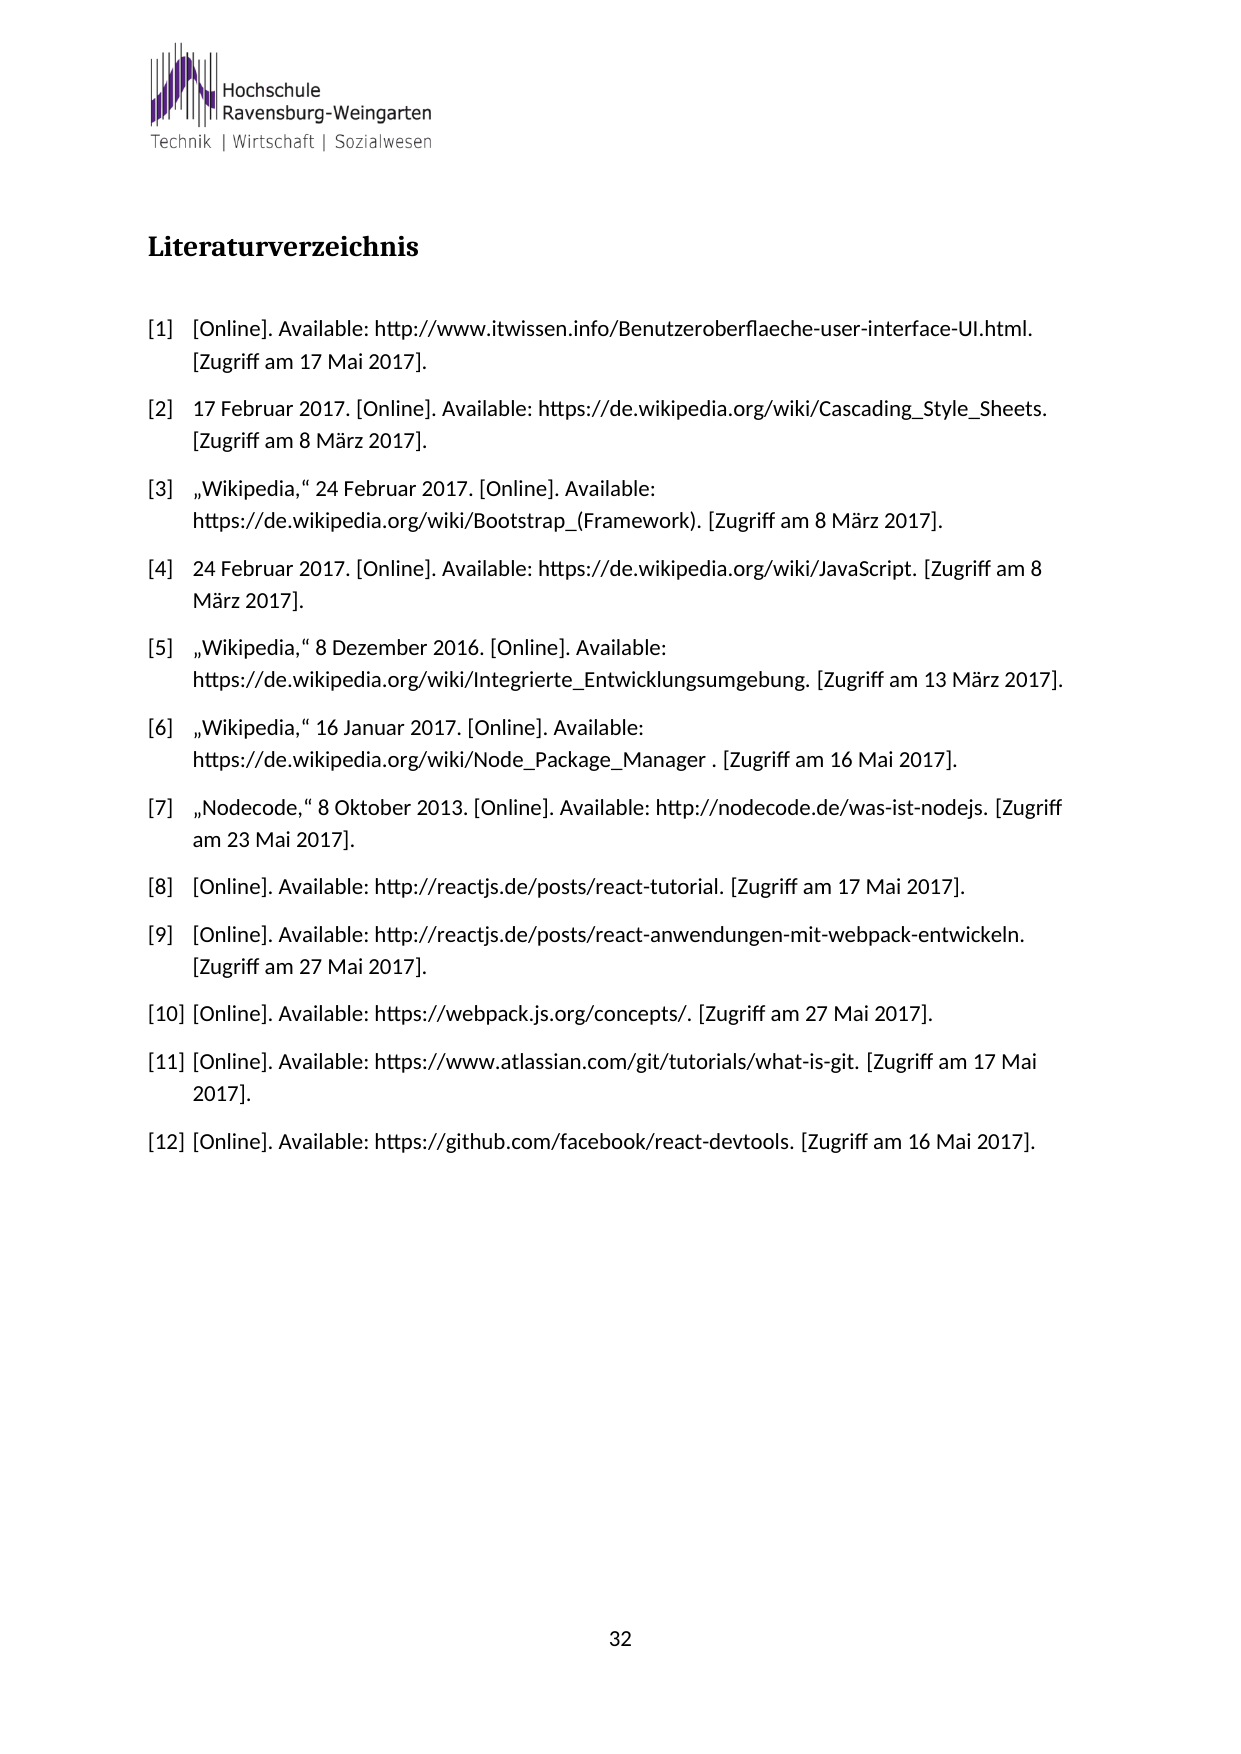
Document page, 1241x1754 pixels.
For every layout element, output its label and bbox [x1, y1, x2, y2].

picture [147, 41, 433, 152]
